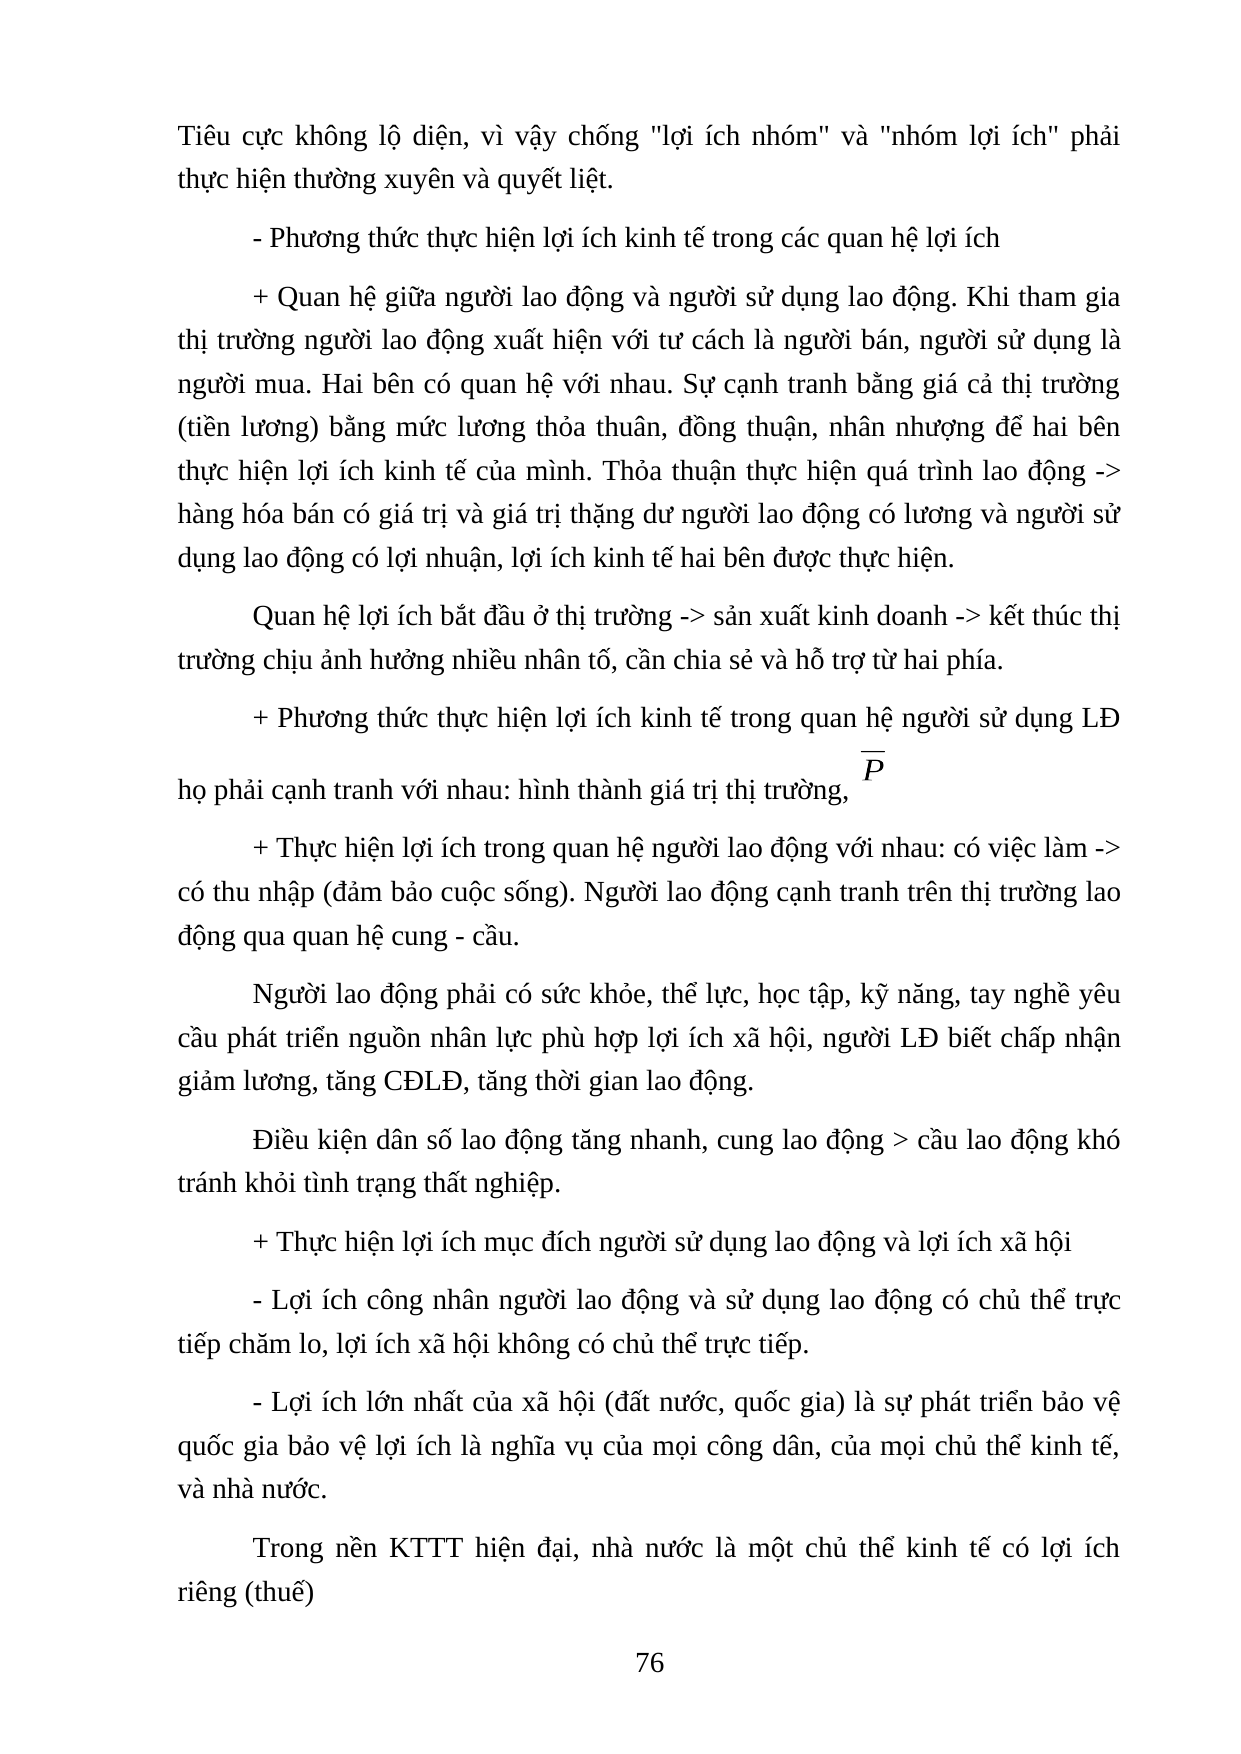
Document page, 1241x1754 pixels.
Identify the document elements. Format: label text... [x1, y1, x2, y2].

text Điều kiện dân số lao động tăng nhanh, cung lao động > cầu lao động khó tránh khỏi tình trạng thất nghiệp. [177, 1122, 1122, 1199]
text Quan hệ lợi ích bắt đầu ở thị trường -> sản xuất kinh doanh -> kết thúc thị trường chịu ảnh hưởng nhiều nhân tố, cần chia sẻ và hỗ trợ từ hai phía. [177, 598, 1122, 676]
text - Lợi ích lớn nhất của xã hội (đất nước, quốc gia) là sự phát triển bảo vệ quốc gia bảo vệ lợi ích là nghĩa vụ của mọi công dân, của mọi chủ thể kinh tế, và nhà nước. [177, 1384, 1122, 1505]
text - Phương thức thực hiện lợi ích kinh tế trong các quan hệ lợi ích [177, 220, 1122, 254]
text + Thực hiện lợi ích mục đích người sử dụng lao động và lợi ích xã hội [177, 1224, 1122, 1257]
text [177, 118, 1122, 195]
text + Thực hiện lợi ích trong quan hệ người lao động với nhau: có việc làm -> có thu nhập (đảm bảo cuộc sống). Người lao động cạnh tranh trên thị trường lao động qua quan hệ cung - cầu. [177, 831, 1122, 951]
text + Quan hệ giữa người lao động và người sử dụng lao động. Khi tham gia thị trường người lao động xuất hiện với tư cách là người bán, người sử dụng là người mua. Hai bên có quan hệ với nhau. Sự cạnh tranh bằng giá cả thị trường (tiền lương) bằng mức lương thỏa thuân, đồng thuận, nhân nhượng để hai bên thực hiện lợi ích kinh tế của mình. Thỏa thuận thực hiện quá trình lao động -> hàng hóa bán có giá trị và giá trị thặng dư người lao động có lương và người sử dụng lao động có lợi nhuận, lợi ích kinh tế hai bên được thực hiện. [177, 279, 1122, 573]
text + Phương thức thực hiện lợi ích kinh tế trong quan hệ người sử dụng LĐ họ phải cạnh tranh với nhau: hình thành giá trị thị trường, [177, 701, 1122, 806]
text Người lao động phải có sức khỏe, thể lực, học tập, kỹ năng, tay nghề yêu cầu phát triển nguồn nhân lực phù hợp lợi ích xã hội, người LĐ biết chấp nhận giảm lương, tăng CĐLĐ, tăng thời gian lao động. [177, 976, 1122, 1097]
text - Lợi ích công nhân người lao động và sử dụng lao động có chủ thể trực tiếp chăm lo, lợi ích xã hội không có chủ thể trực tiếp. [177, 1282, 1122, 1359]
text Trong nền KTTT hiện đại, nhà nước là một chủ thể kinh tế có lợi ích riêng (thuế) [177, 1530, 1122, 1607]
